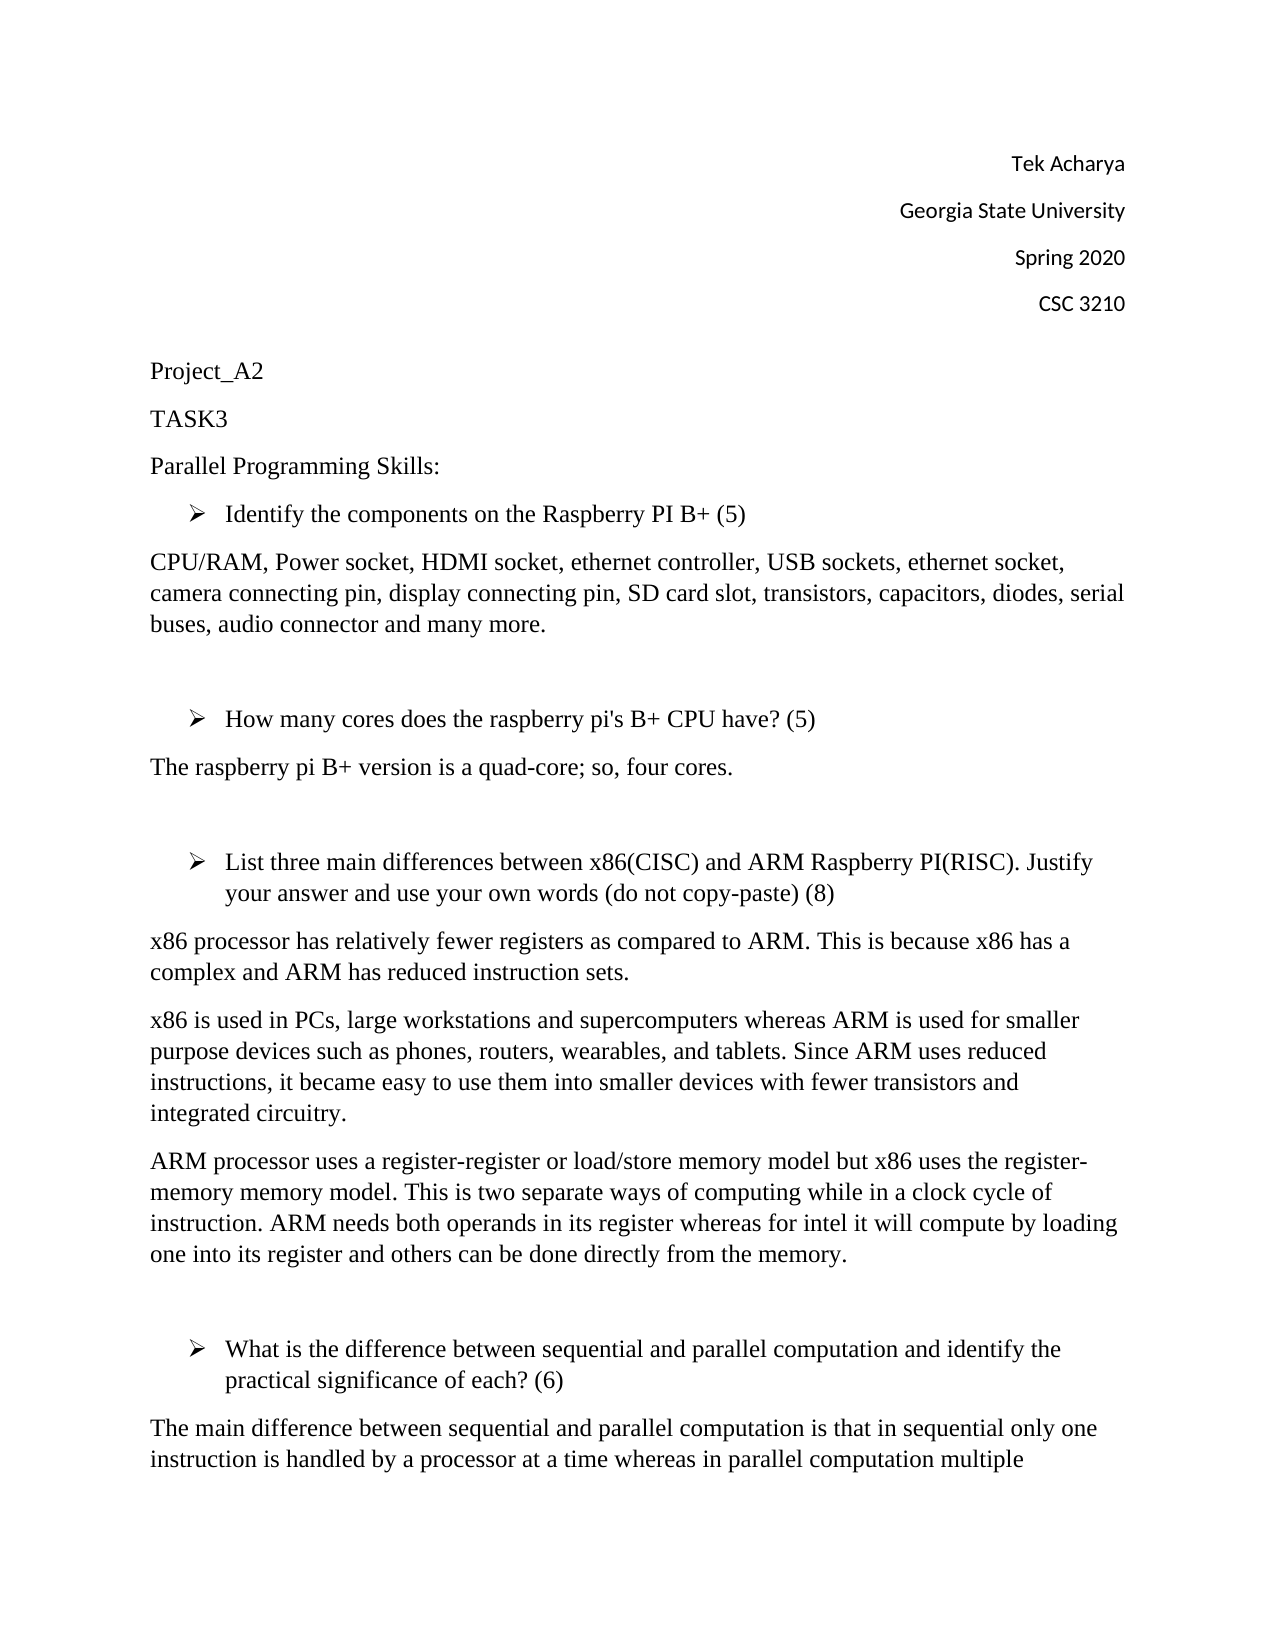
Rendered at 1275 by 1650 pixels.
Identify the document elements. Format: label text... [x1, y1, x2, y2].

list List three main differences between x86(CISC) and ARM Raspberry PI(RISC). Justify your answer and use your own words (do not copy-paste) (8) [187, 847, 1125, 907]
text TASK3 [150, 404, 1125, 432]
text CPU/RAM, Power socket, HDMI socket, ethernet controller, USB sockets, ethernet socket, camera connecting pin, display connecting pin, SD card slot, transistors, capacitors, diodes, serial buses, audio connector and many more. [150, 547, 1125, 638]
text Project_A2 [150, 356, 1125, 385]
text ARM processor uses a register-register or load/store memory model but x86 uses the register-memory memory model. This is two separate ways of computing while in a clock cycle of instruction. ARM needs both operands in its register whereas for intel it will compute by loading one into its register and others can be done directly from the memory. [150, 1146, 1125, 1268]
list What is the difference between sequential and parallel computation and identify the practical significance of each? (6) [187, 1334, 1125, 1394]
list Identify the components on the Raspberry PI B+ (5) [187, 499, 1125, 528]
text x86 processor has relatively fewer registers as compared to ARM. This is because x86 has a complex and ARM has reduced instruction sets. [150, 926, 1125, 986]
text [150, 1413, 1125, 1473]
text x86 is used in PCs, large workstations and supercomputers whereas ARM is used for smaller purpose devices such as phones, routers, wearables, and tablets. Since ARM uses reduced instructions, it became easy to use them into smaller devices with fewer transistors and integrated circuitry. [150, 1005, 1125, 1127]
text Parallel Programming Skills: [150, 451, 1125, 480]
list How many cores does the raspberry pi's B+ CPU have? (5) [187, 704, 1125, 733]
text The raspberry pi B+ version is a quad-core; so, four cores. [150, 752, 1125, 781]
